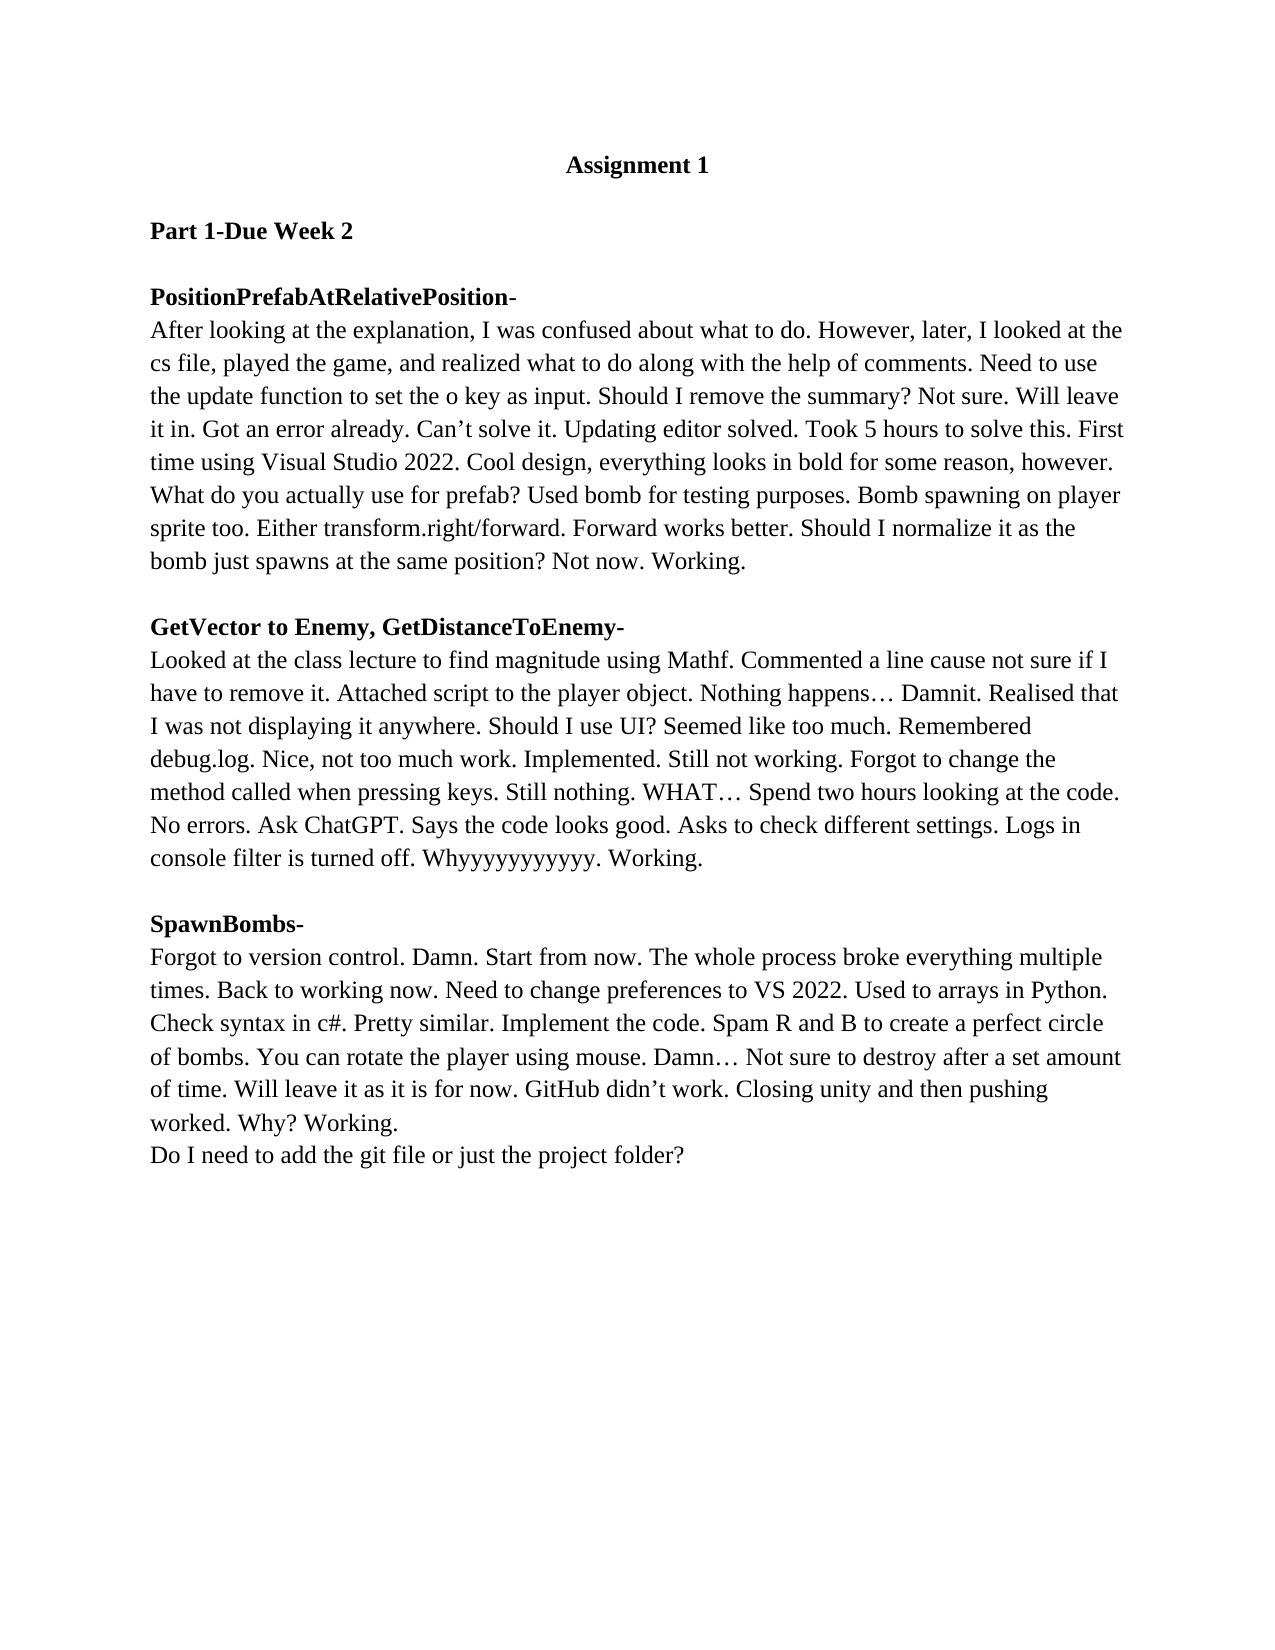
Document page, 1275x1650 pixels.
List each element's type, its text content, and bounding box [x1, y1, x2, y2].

text Part 1-Due Week 2 [150, 216, 1125, 245]
text SpawnBombs- [150, 909, 1125, 938]
text GetVector to Enemy, GetDistanceToEnemy- Looked at the class lecture to find magnitude using Mathf. Commented a line cause not sure if I have to remove it. Attached script to the player object. Nothing happens… Damnit. Realised that I was not displaying it anywhere. Should I use UI? Seemed like too much. Remembered debug.log. Nice, not too much work. Implemented. Still not working. Forgot to change the method called when pressing keys. Still nothing. WHAT… Spend two hours looking at the code. No errors. Ask ChatGPT. Says the code looks good. Asks to check different settings. Logs in console filter is turned off. Whyyyyyyyyyyy. Working. [150, 612, 1125, 872]
text Forgot to version control. Damn. Start from now. The whole process broke everything multiple times. Back to working now. Need to change preferences to VS 2022. Used to arrays in Python. Check syntax in c#. Pretty similar. Implement the code. Spam R and B to create a perfect circle of bombs. You can rotate the player using mouse. Damn… Not sure to destroy after a set amount of time. Will leave it as it is for now. GitHub didn’t work. Closing unity and then pushing worked. Why? Working. [150, 942, 1125, 1136]
text Assignment 1 [150, 150, 1125, 179]
text Do I need to add the git file or just the project folder? [150, 1141, 1125, 1169]
text PositionPrefabAtRelativePosition- After looking at the explanation, I was confused about what to do. However, later, I looked at the cs file, played the game, and realized what to do along with the help of comments. Need to use the update function to set the o key as input. Should I remove the summary? Not sure. Will leave it in. Got an error already. Can’t solve it. Updating editor solved. Took 5 hours to solve this. First time using Visual Studio 2022. Cool design, everything looks in bold for some reason, however. What do you actually use for prefab? Used bomb for testing purposes. Bomb spawning on player sprite too. Either transform.right/forward. Forward works better. Should I normalize it as the bomb just spawns at the same position? Not now. Working. [150, 282, 1125, 575]
